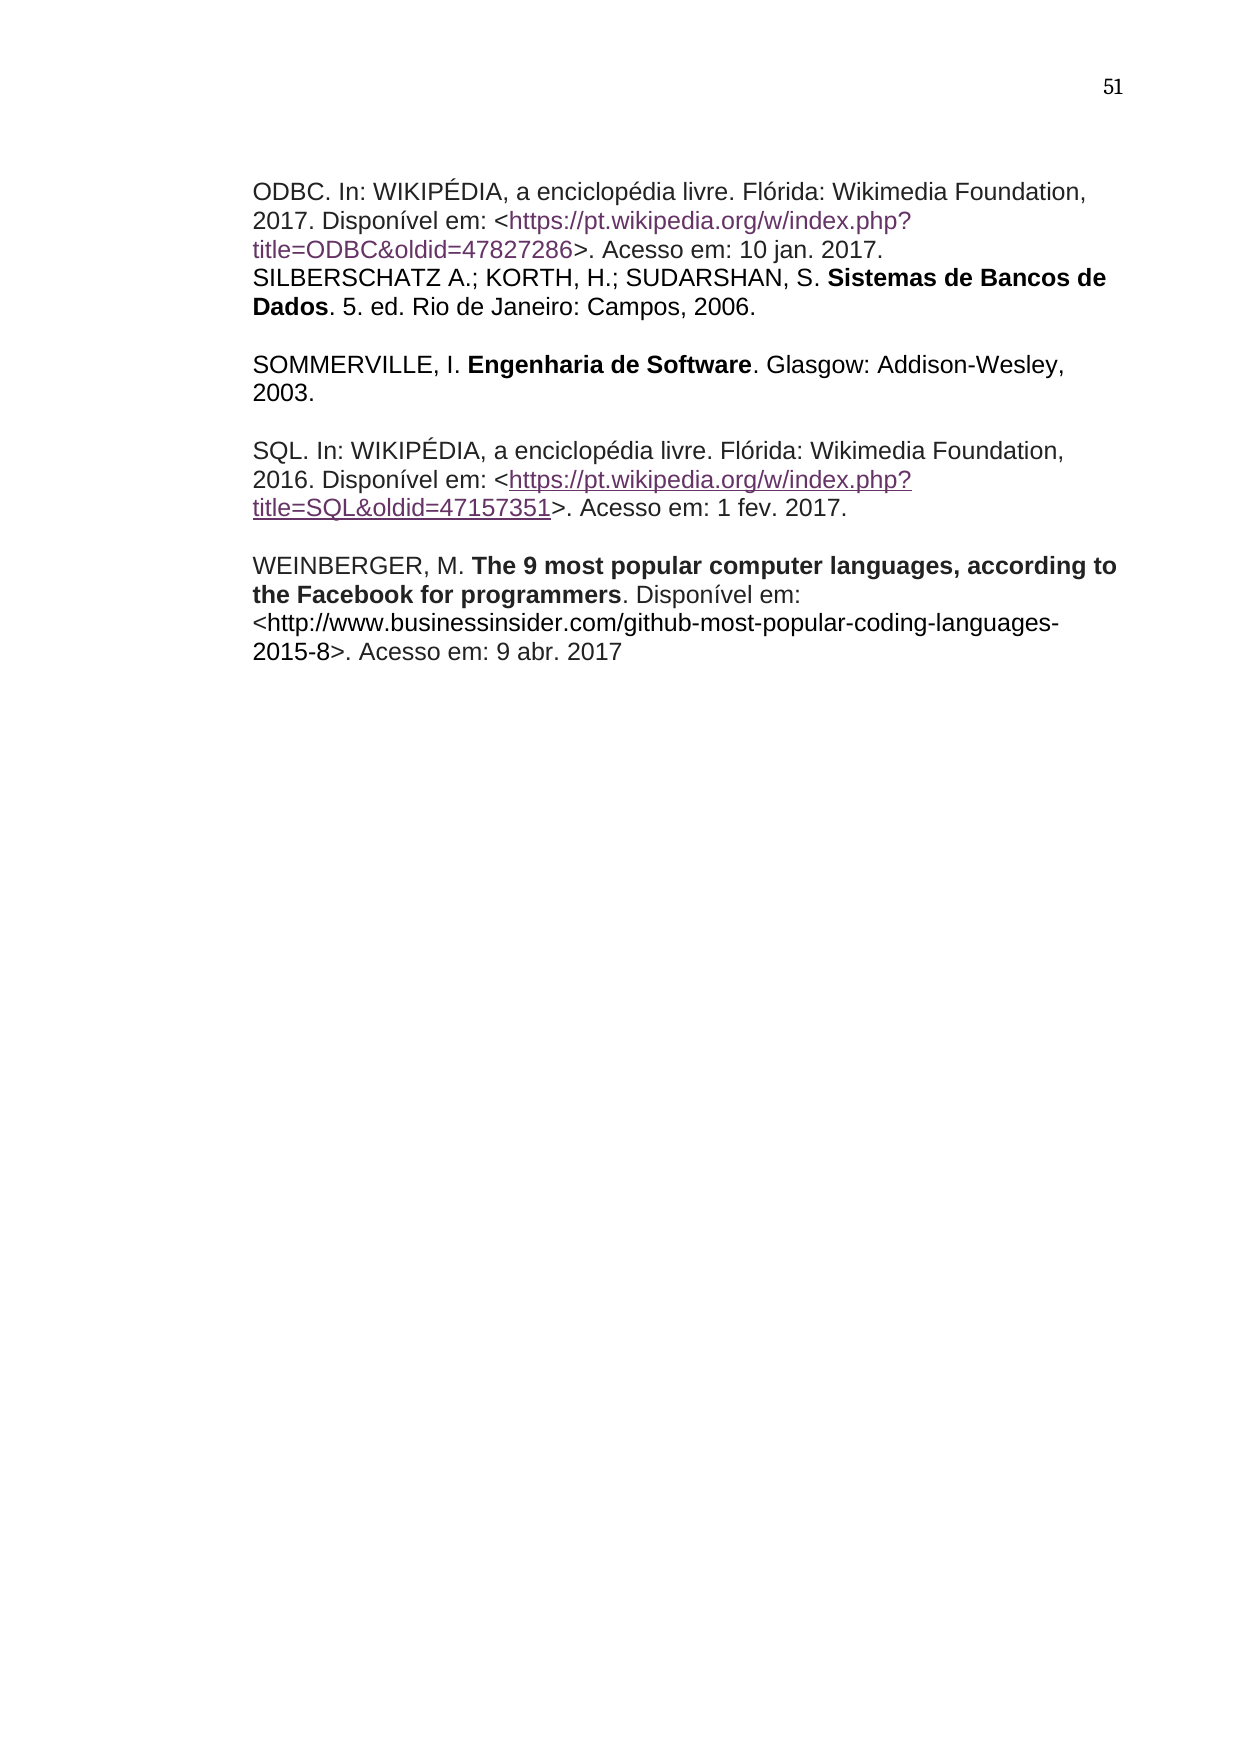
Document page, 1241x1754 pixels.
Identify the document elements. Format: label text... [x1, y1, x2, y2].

text SQL. In: WIKIPÉDIA, a enciclopédia livre. Flórida: Wikimedia Foundation, 2016. Disponível em: <https://pt.wikipedia.org/w/index.php?title=SQL&oldid=47157351>. Acesso em: 1 fev. 2017. [252, 436, 1122, 522]
text WEINBERGER, M. The 9 most popular computer languages, according to the Facebook for programmers. Disponível em: <http://www.businessinsider.com/github-most-popular-coding-languages-2015-8>. Acesso em: 9 abr. 2017 [252, 551, 1122, 666]
text ODBC. In: WIKIPÉDIA, a enciclopédia livre. Flórida: Wikimedia Foundation, 2017. Disponível em: <https://pt.wikipedia.org/w/index.php?title=ODBC&oldid=47827286>. Acesso em: 10 jan. 2017. [884, 177, 1122, 263]
text SOMMERVILLE, I. Engenharia de Software. Glasgow: Addison-Wesley, 2003. [252, 350, 1122, 407]
text SILBERSCHATZ A.; KORTH, H.; SUDARSHAN, S. Sistemas de Bancos de Dados. 5. ed. Rio de Janeiro: Campos, 2006. [252, 263, 1122, 321]
